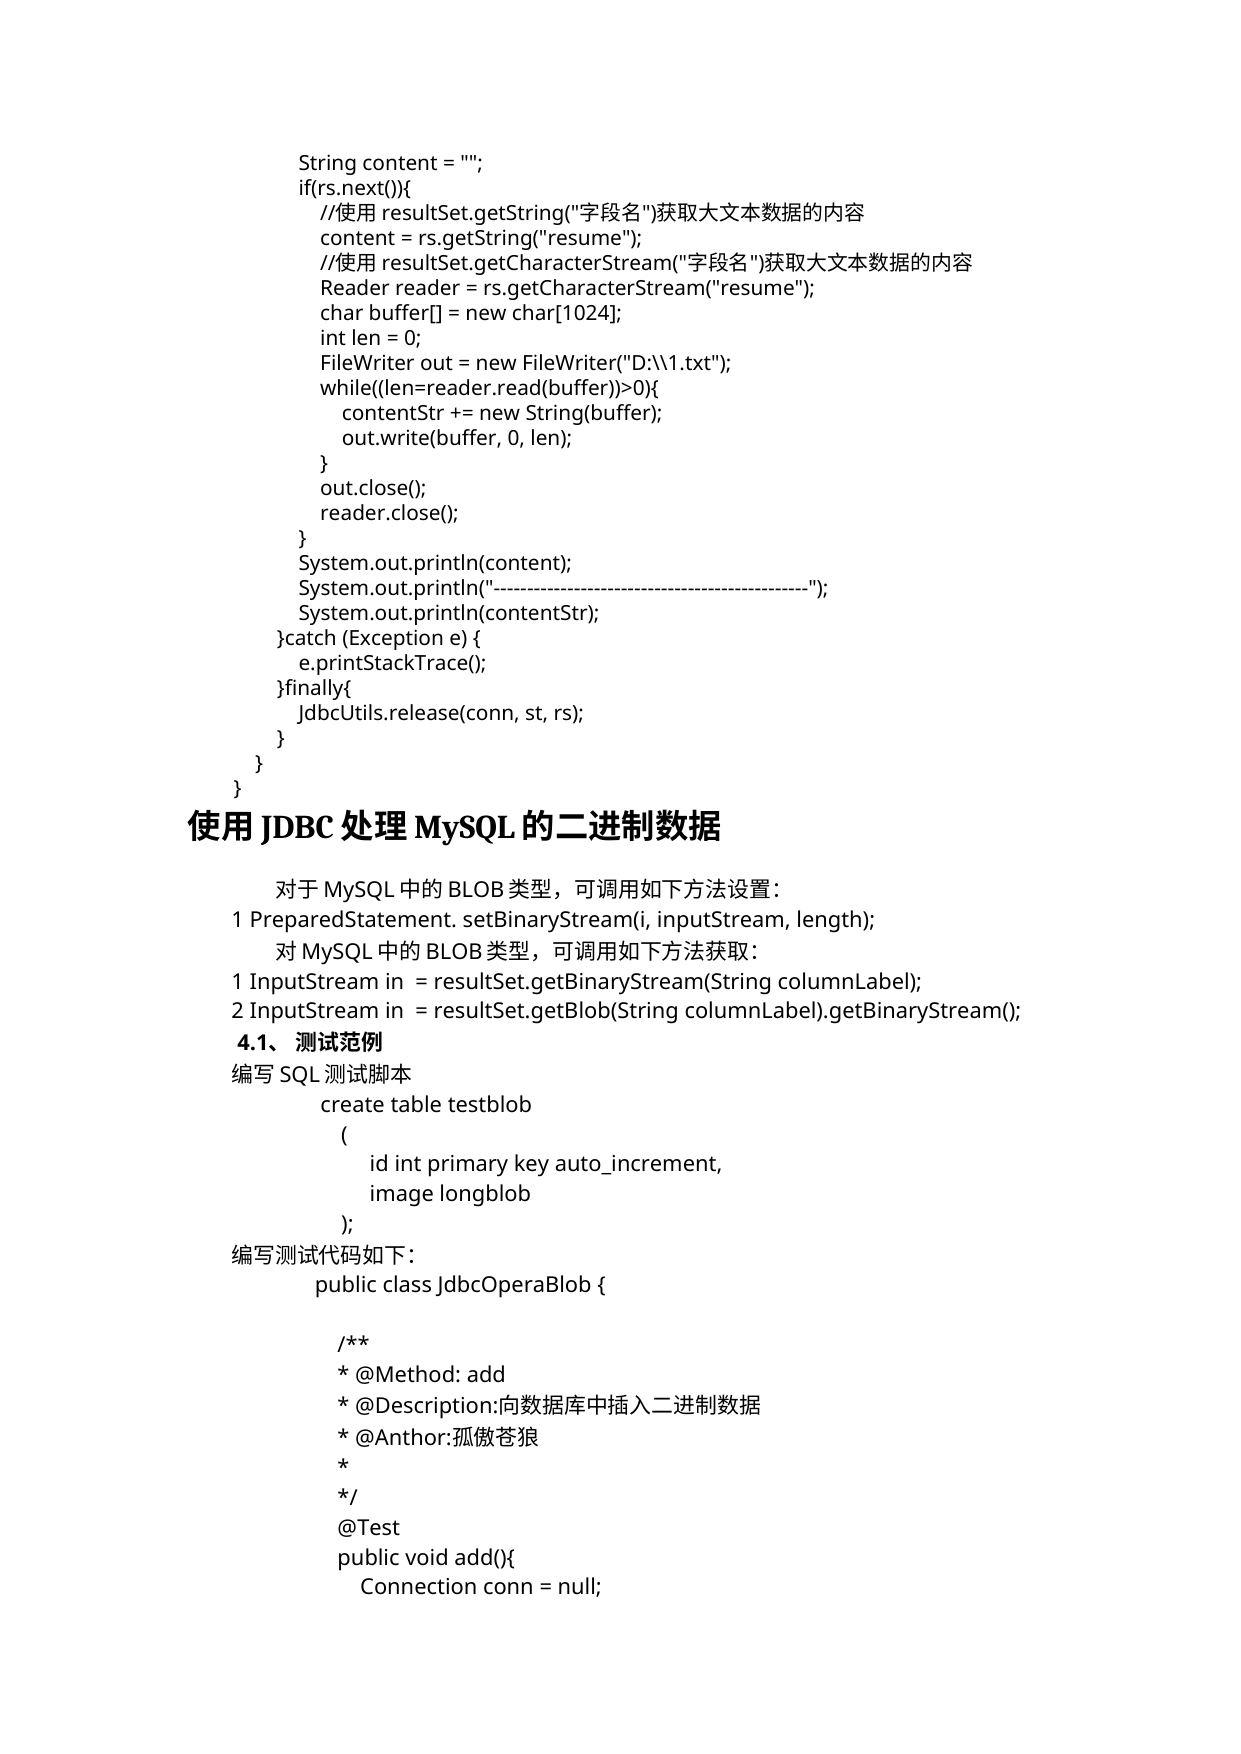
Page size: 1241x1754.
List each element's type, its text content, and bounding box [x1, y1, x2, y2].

text FileWriter out = new FileWriter("D:\\1.txt"); [187, 350, 1053, 375]
text if(rs.next()){ [187, 175, 1053, 200]
text } [187, 725, 1053, 750]
text 对于MySQL中的BLOB类型，可调用如下方法设置： [187, 872, 1053, 904]
text 编写测试代码如下： [187, 1238, 1053, 1269]
text //使用resultSet.getString("字段名")获取大文本数据的内容 [187, 200, 1053, 225]
text } [187, 750, 1053, 775]
text while((len=reader.read(buffer))>0){ [187, 375, 1053, 400]
subtitle 使用JDBC处理MySQL的二进制数据 [187, 800, 1053, 848]
text out.close(); [187, 475, 1053, 500]
text }finally{ [187, 675, 1053, 700]
text 2 InputStream in = resultSet.getBlob(String columnLabel).getBinaryStream(); [187, 995, 1053, 1025]
text create table testblob [271, 1089, 1053, 1118]
text ); [292, 1208, 1053, 1238]
text * @Description:向数据库中插入二进制数据 [271, 1388, 1053, 1420]
text JdbcUtils.release(conn, st, rs); [187, 700, 1053, 725]
text } [187, 450, 1053, 475]
text e.printStackTrace(); [187, 650, 1053, 675]
text Reader reader = rs.getCharacterStream("resume"); [187, 275, 1053, 300]
text contentStr += new String(buffer); [187, 400, 1053, 425]
text System.out.println("-----------------------------------------------"); [187, 575, 1053, 600]
text }catch (Exception e) { [187, 625, 1053, 650]
text image longblob [292, 1178, 1053, 1208]
text 1 PreparedStatement. setBinaryStream(i, inputStream, length); [187, 904, 1053, 934]
text 1 InputStream in = resultSet.getBinaryStream(String columnLabel); [187, 966, 1053, 995]
text /** [271, 1329, 1053, 1359]
text out.write(buffer, 0, len); [187, 425, 1053, 450]
text 4.1、 测试范例 [187, 1025, 1053, 1057]
text 对MySQL中的BLOB类型，可调用如下方法获取： [187, 934, 1053, 966]
text ( [292, 1118, 1053, 1148]
text */ [271, 1482, 1053, 1512]
text id int primary key auto_increment, [292, 1148, 1053, 1178]
text public class JdbcOperaBlob { [271, 1269, 1053, 1299]
text char buffer[] = new char[1024]; [187, 300, 1053, 325]
text * @Anthor:孤傲苍狼 [271, 1420, 1053, 1452]
text //使用resultSet.getCharacterStream("字段名")获取大文本数据的内容 [187, 250, 1053, 275]
text @Test [271, 1512, 1053, 1541]
text System.out.println(content); [187, 550, 1053, 575]
text } [187, 525, 1053, 550]
text Connection conn = null; [271, 1571, 1053, 1601]
text * @Method: add [271, 1359, 1053, 1388]
text * [271, 1452, 1053, 1482]
text String content = ""; [187, 150, 1053, 175]
text content = rs.getString("resume"); [187, 225, 1053, 250]
text int len = 0; [187, 325, 1053, 350]
text System.out.println(contentStr); [187, 600, 1053, 625]
text public void add(){ [271, 1541, 1053, 1571]
text } [187, 775, 1053, 800]
text 编写SQL测试脚本 [187, 1057, 1053, 1089]
text reader.close(); [187, 500, 1053, 525]
